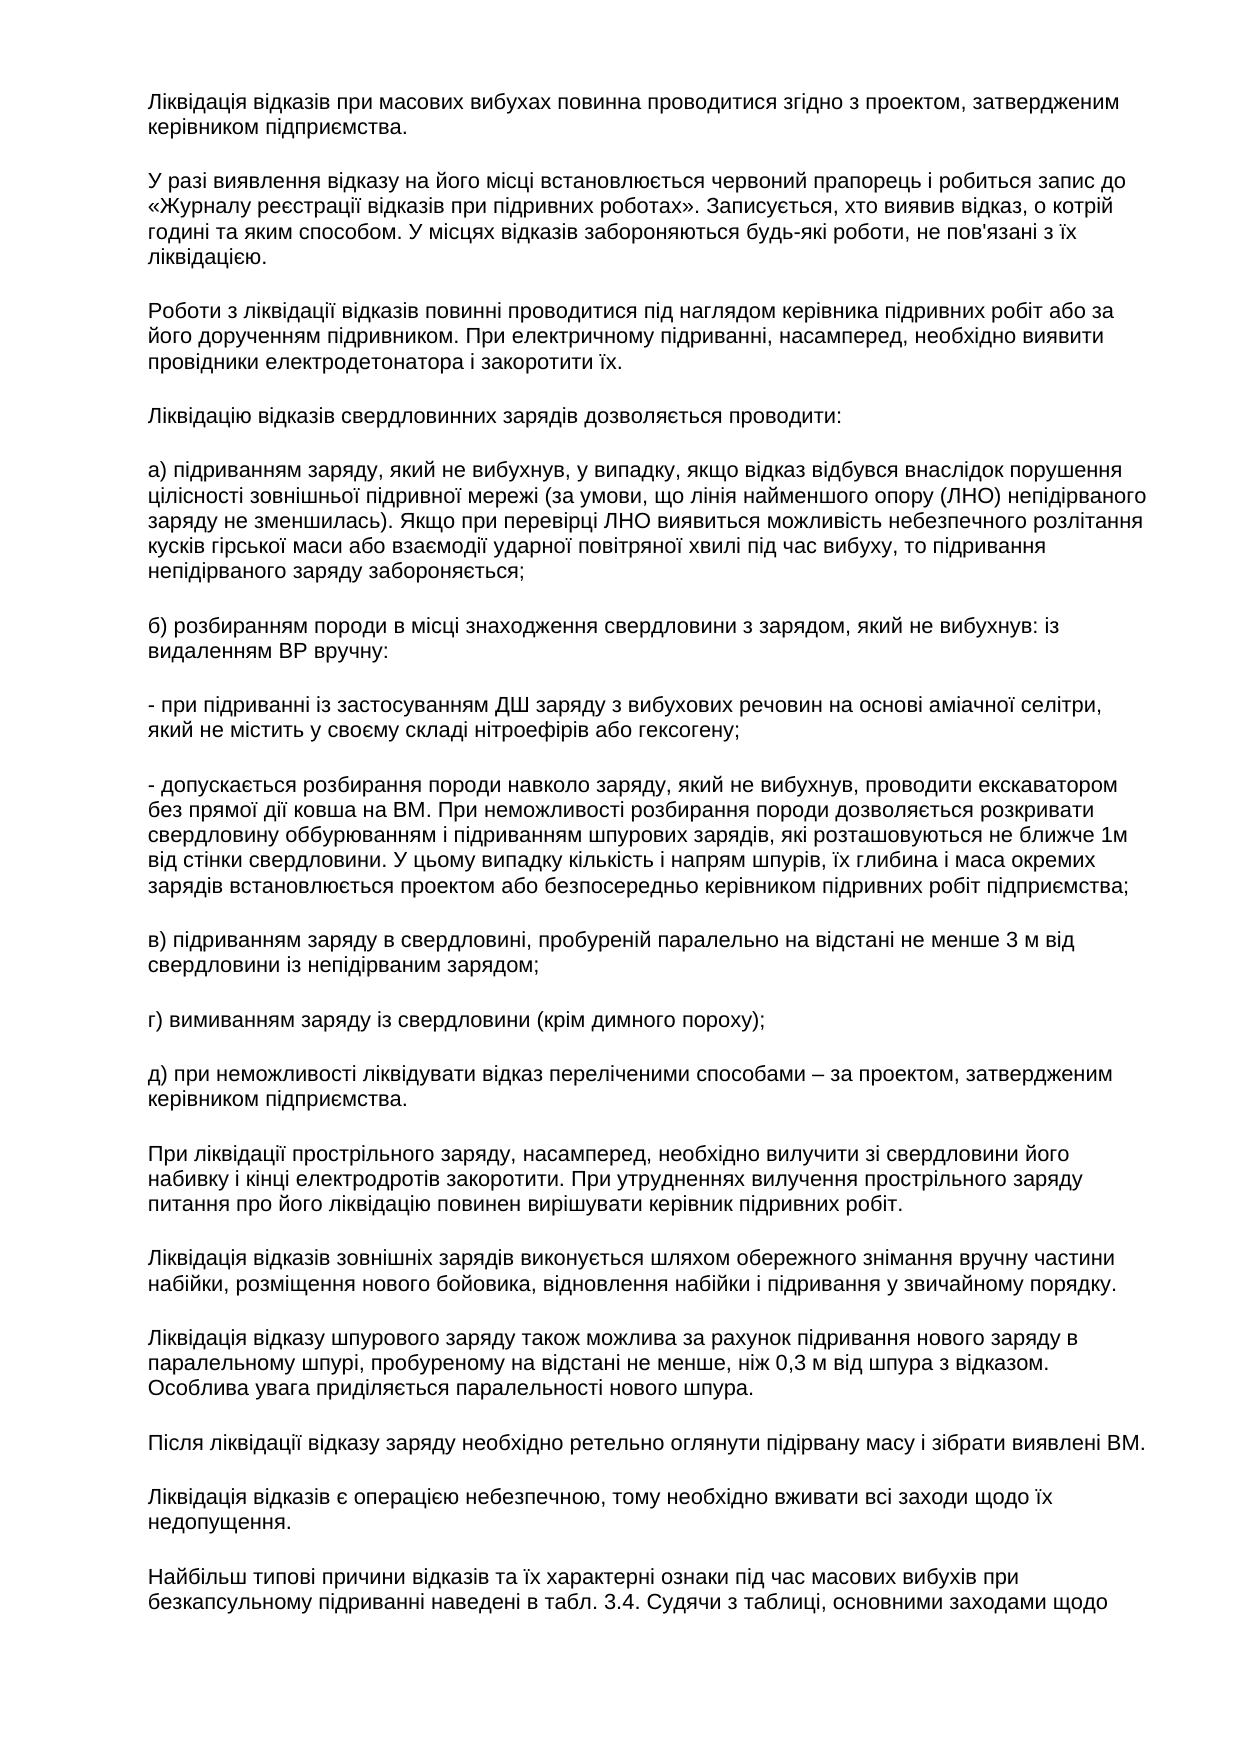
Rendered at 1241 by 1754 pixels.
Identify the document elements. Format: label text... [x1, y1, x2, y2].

text Ліквідація відказів при масових вибухах повинна проводитися згідно з проектом, затвердженим керівником підприємства. [148, 88, 1152, 139]
text д) при неможливості ліквідувати відказ переліченими способами – за проектом, затвердженим керівником підприємства. [148, 1061, 1152, 1111]
text Після ліквідації відказу заряду необхідно ретельно оглянути підірвану масу і зібрати виявлені ВМ. [148, 1429, 1152, 1455]
text - при підриванні із застосуванням ДШ заряду з вибухових речовин на основі аміачної селітри, який не містить у своєму складі нітроефірів або гексогену; [148, 692, 1152, 742]
text г) вимиванням заряду із свердловини (крім димного пороху); [148, 1006, 1152, 1032]
text Ліквідація відказу шпурового заряду також можлива за рахунок підривання нового заряду в паралельному шпурі, пробуреному на відстані не менше, ніж 0,3 м від шпура з відказом. Особлива увага приділяється паралельності нового шпура. [148, 1325, 1152, 1400]
text У разі виявлення відказу на його місці встановлюється червоний прапорець і робиться запис до «Журналу реєстрації відказів при підривних роботах». Записується, хто виявив відказ, о котрій годині та яким способом. У місцях відказів забороняються будь-які роботи, не пов'язані з їх ліквідацією. [148, 168, 1152, 269]
text б) розбиранням породи в місці знаходження свердловини з зарядом, який не вибухнув: із видаленням ВР вручну: [148, 612, 1152, 663]
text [148, 1563, 1152, 1614]
text Ліквідацію відказів свердловинних зарядів дозволяється проводити: [148, 403, 1152, 428]
text Роботи з ліквідації відказів повинні проводитися під наглядом керівника підривних робіт або за його дорученням підривником. При електричному підриванні, насамперед, необхідно виявити провідники електродетонатора і закоротити їх. [148, 298, 1152, 374]
text - допускається розбирання породи навколо заряду, який не вибухнув, проводити екскаватором без прямої дії ковша на ВМ. При неможливості розбирання породи дозволяється розкривати свердловину оббурюванням і підриванням шпурових зарядів, які розташовуються не ближче 1м від стінки свердловини. У цьому випадку кількість і напрям шпурів, їх глибина і маса окремих зарядів встановлюється проектом або безпосередньо керівником підривних робіт підприємства; [148, 772, 1152, 898]
text а) підриванням заряду, який не вибухнув, у випадку, якщо відказ відбувся внаслідок порушення цілісності зовнішньої підривної мережі (за умови, що лінія найменшого опору (ЛНО) непідірваного заряду не зменшилась). Якщо при перевірці ЛНО виявиться можливість небезпечного розлітання кусків гірської маси або взаємодії ударної повітряної хвилі під час вибуху, то підривання непідірваного заряду забороняється; [148, 457, 1152, 583]
text в) підриванням заряду в свердловині, пробуреній паралельно на відстані не менше 3 м від свердловини із непідірваним зарядом; [148, 927, 1152, 977]
text Ліквідація відказів є операцією небезпечною, тому необхідно вживати всі заходи щодо їх недопущення. [148, 1484, 1152, 1534]
text При ліквідації прострільного заряду, насамперед, необхідно вилучити зі свердловини його набивку і кінці електродротів закоротити. При утрудненнях вилучення прострільного заряду питання про його ліквідацію повинен вирішувати керівник підривних робіт. [148, 1140, 1152, 1216]
text Ліквідація відказів зовнішніх зарядів виконується шляхом обережного знімання вручну частини набійки, розміщення нового бойовика, відновлення набійки і підривання у звичайному порядку. [148, 1245, 1152, 1296]
